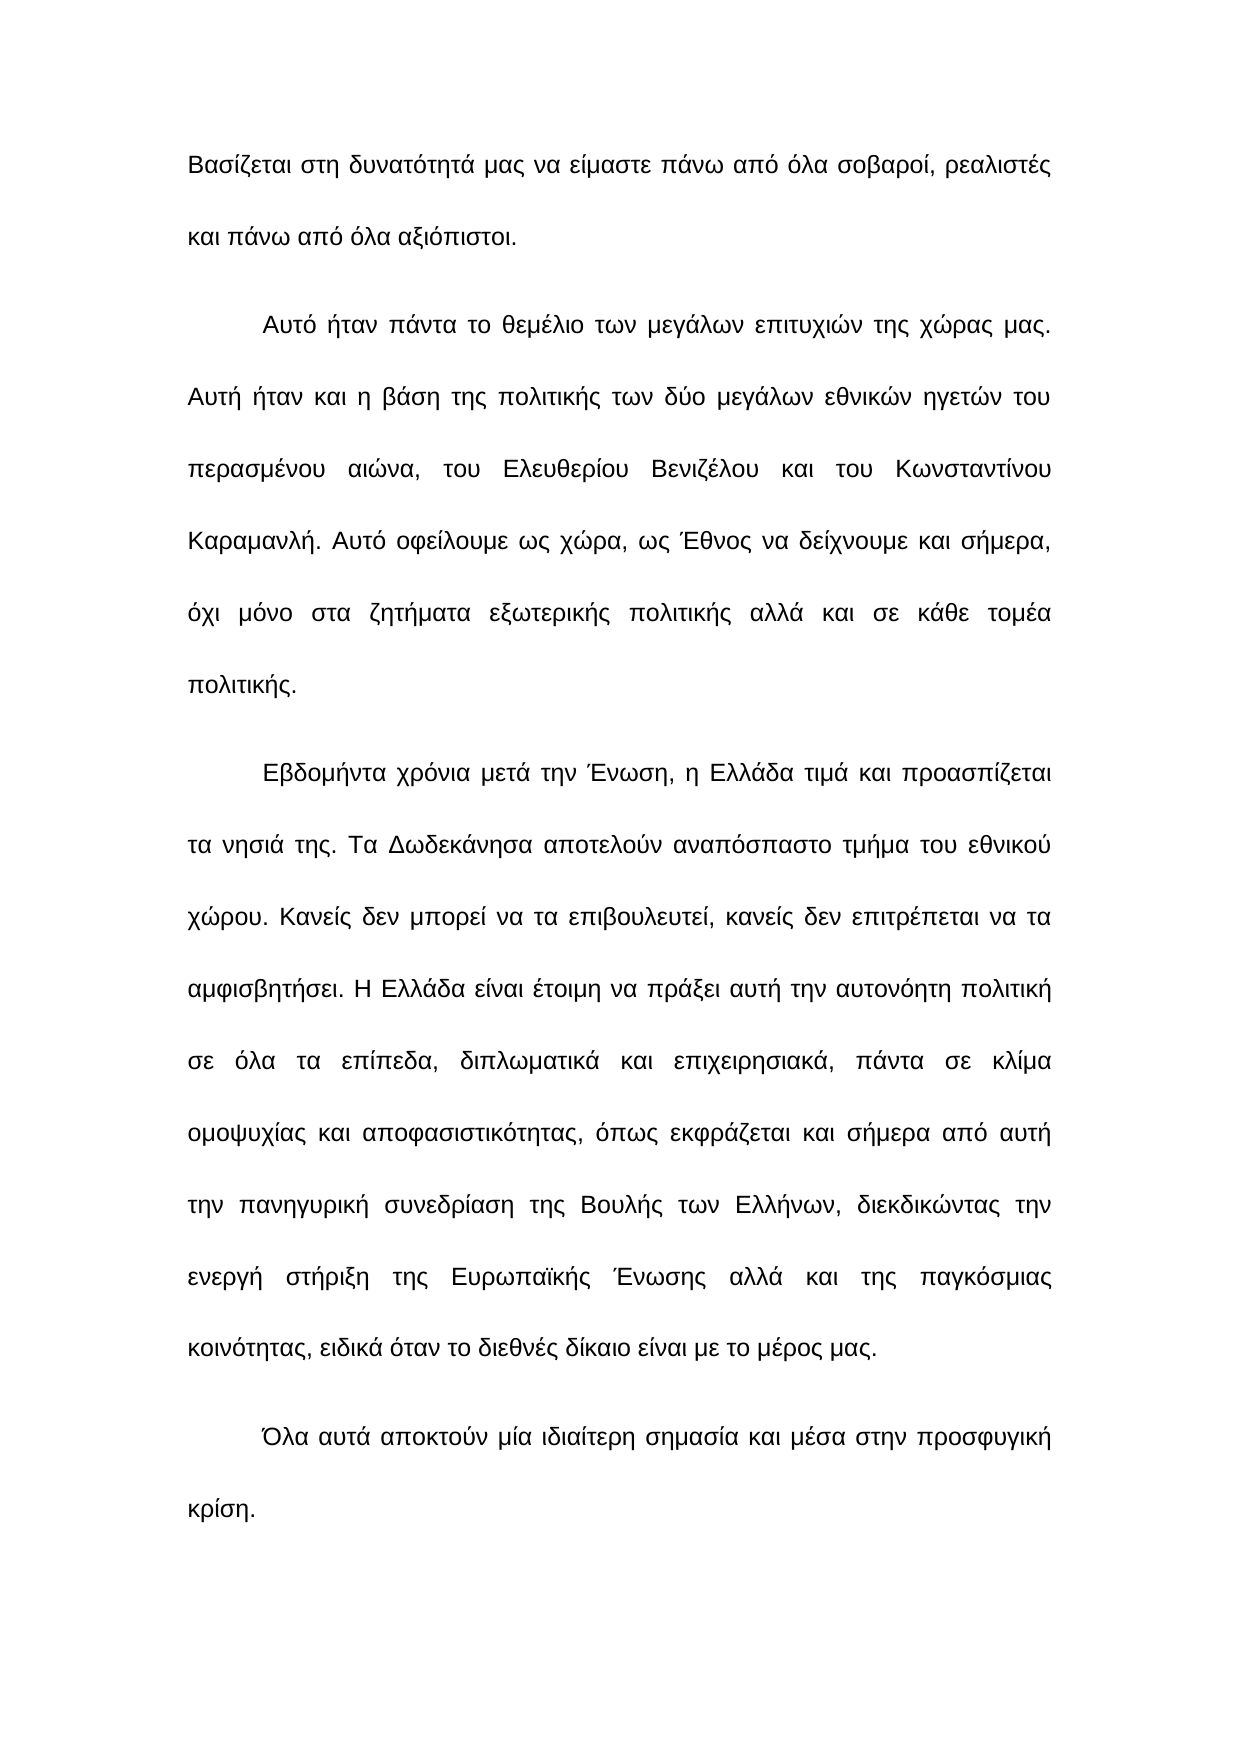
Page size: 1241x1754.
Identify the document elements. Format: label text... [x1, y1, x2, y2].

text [187, 150, 1053, 251]
text Όλα αυτά αποκτούν μία ιδιαίτερη σημασία και μέσα στην προσφυγική κρίση. [187, 1422, 1053, 1522]
text Αυτό ήταν πάντα το θεμέλιο των μεγάλων επιτυχιών της χώρας μας. Αυτή ήταν και η βάση της πολιτικής των δύο μεγάλων εθνικών ηγετών του περασμένου αιώνα, του Ελευθερίου Βενιζέλου και του Κωνσταντίνου Καραμανλή. Αυτό οφείλουμε ως χώρα, ως Έθνος να δείχνουμε και σήμερα, όχι μόνο στα ζητήματα εξωτερικής πολιτικής αλλά και σε κάθε τομέα πολιτικής. [187, 310, 1053, 698]
text Εβδομήντα χρόνια μετά την Ένωση, η Ελλάδα τιμά και προασπίζεται τα νησιά της. Τα Δωδεκάνησα αποτελούν αναπόσπαστο τμήμα του εθνικού χώρου. Κανείς δεν μπορεί να τα επιβουλευτεί, κανείς δεν επιτρέπεται να τα αμφισβητήσει. Η Ελλάδα είναι έτοιμη να πράξει αυτή την αυτονόητη πολιτική σε όλα τα επίπεδα, διπλωματικά και επιχειρησιακά, πάντα σε κλίμα ομοψυχίας και αποφασιστικότητας, όπως εκφράζεται και σήμερα από αυτή την πανηγυρική συνεδρίαση της Βουλής των Ελλήνων, διεκδικώντας την ενεργή στήριξη της Ευρωπαϊκής Ένωσης αλλά και της παγκόσμιας κοινότητας, ειδικά όταν το διεθνές δίκαιο είναι με το μέρος μας. [187, 758, 1053, 1362]
